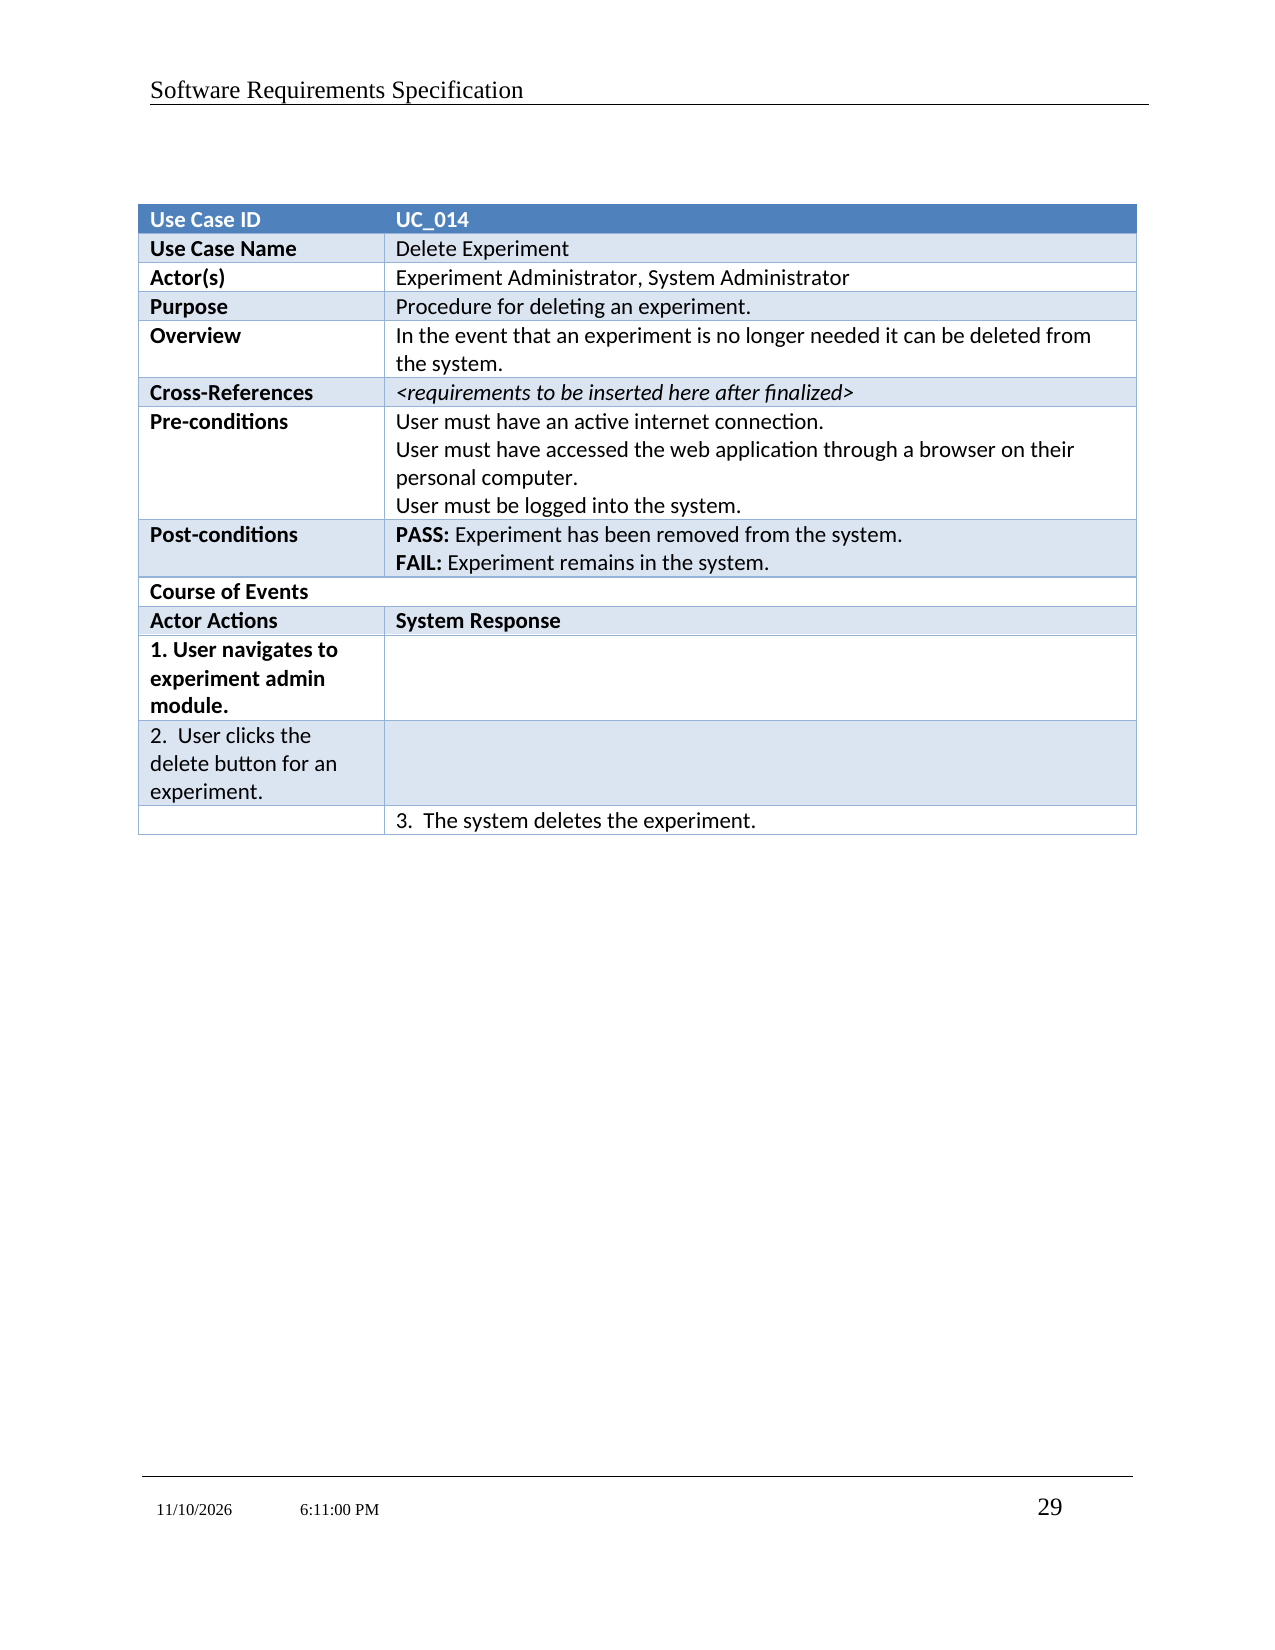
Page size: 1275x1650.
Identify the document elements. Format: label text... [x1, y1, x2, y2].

table_cell Procedure for deleting an experiment. [385, 292, 1136, 320]
table_cell Delete Experiment [385, 234, 1136, 262]
table_cell [139, 806, 384, 834]
table_cell <requirements to be inserted here after finalized> [385, 378, 1136, 406]
table_header UC_014 [385, 205, 1136, 233]
table_cell Pre-conditions [139, 407, 384, 519]
table_cell Course of Events [139, 578, 1136, 606]
table_cell Use Case Name [139, 234, 384, 262]
table_cell Experiment Administrator, System Administrator [385, 263, 1136, 291]
table_cell User must have an active internet connection. User must have accessed the web application through a browser on their personal computer. User must be logged into the system. [385, 407, 1136, 519]
table_cell 1. User navigates to experiment admin module. [139, 636, 384, 720]
table_cell Actor(s) [139, 263, 384, 291]
table_cell 3. The system deletes the experiment. [385, 806, 1136, 834]
table_cell Actor Actions [139, 607, 384, 634]
table_cell [385, 636, 1136, 720]
table_cell In the event that an experiment is no longer needed it can be deleted from the system. [385, 321, 1136, 377]
table_cell Post-conditions [139, 520, 384, 576]
table_header Use Case ID [139, 205, 384, 233]
table_cell Purpose [139, 292, 384, 320]
table_cell Cross-References [139, 378, 384, 406]
table_cell PASS: Experiment has been removed from the system. FAIL: Experiment remains in the system. [385, 520, 1136, 576]
table_cell 2. User clicks the delete button for an experiment. [139, 721, 384, 805]
table_cell System Response [385, 607, 1136, 634]
table_cell Overview [139, 321, 384, 377]
table_cell [385, 721, 1136, 805]
